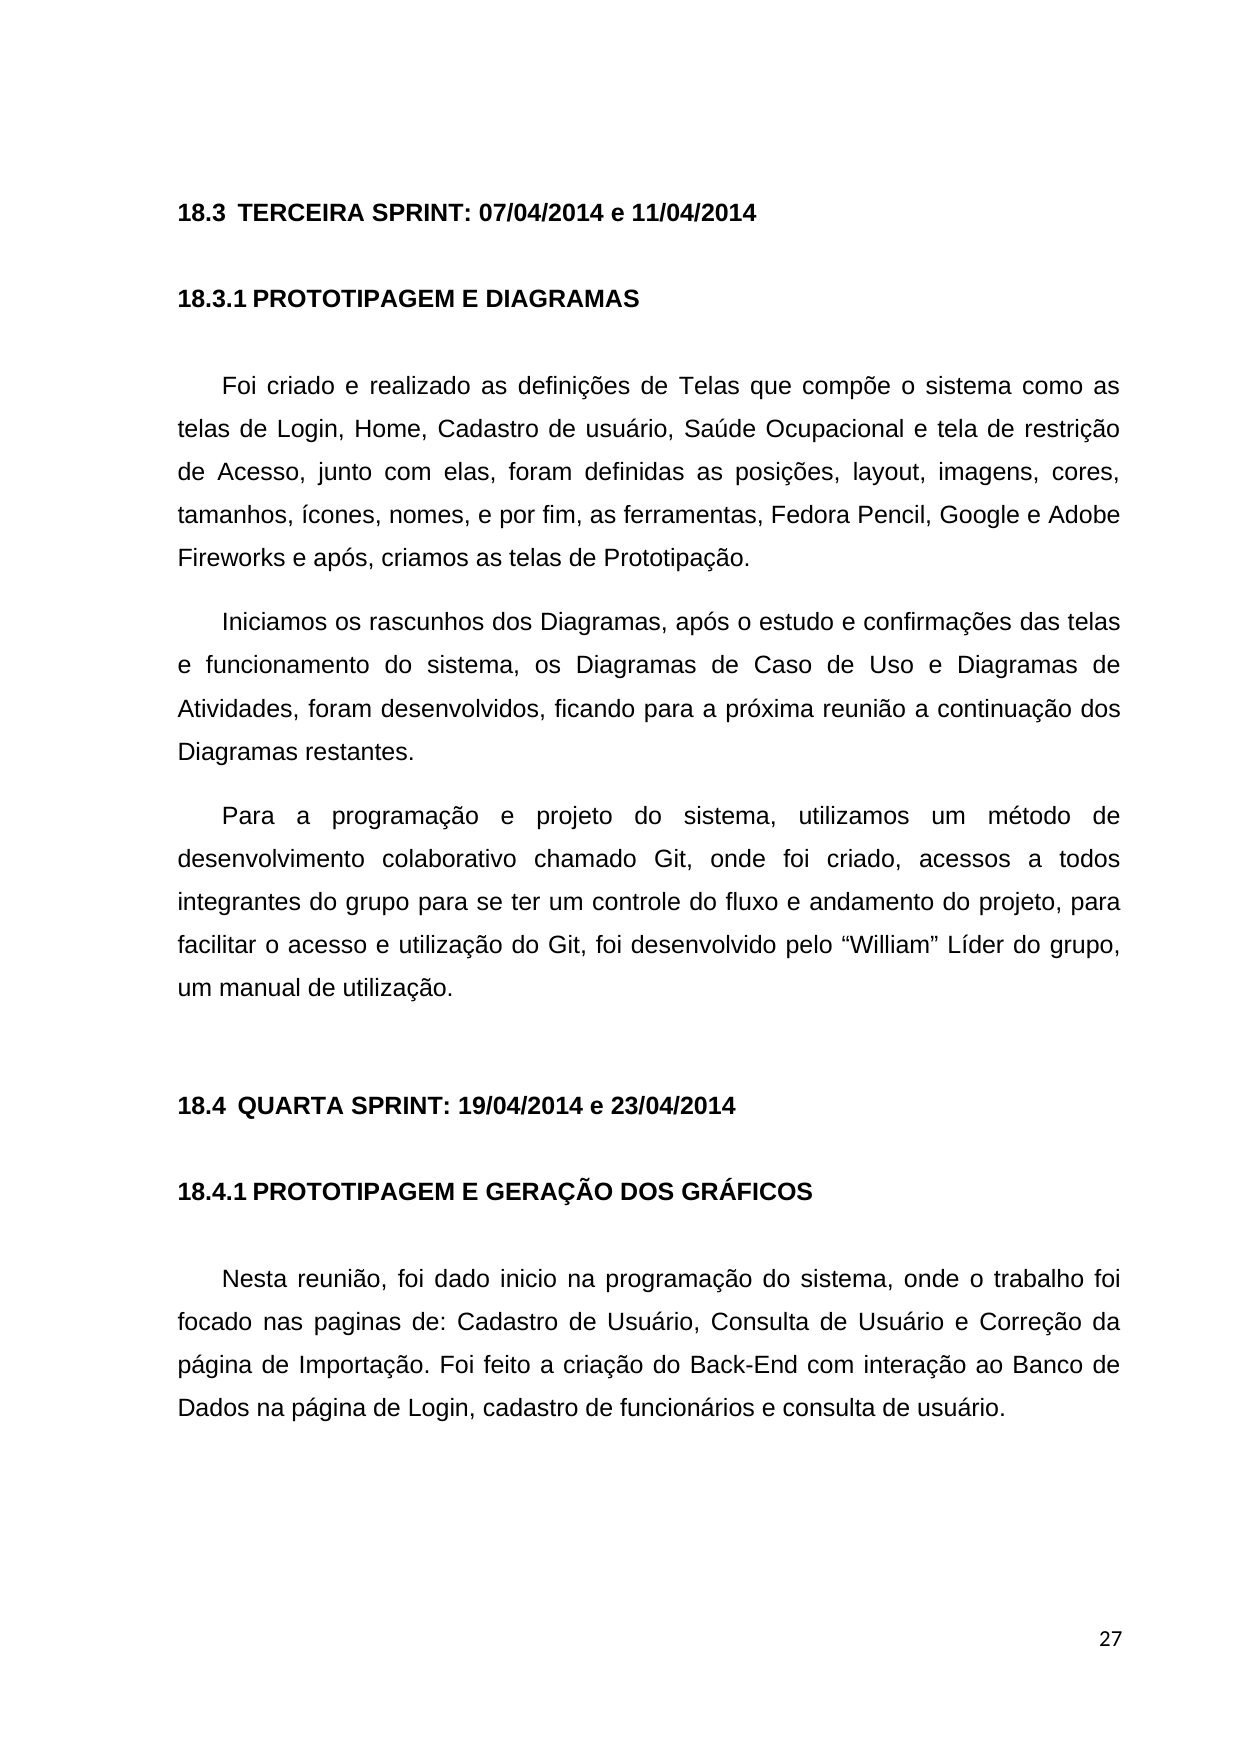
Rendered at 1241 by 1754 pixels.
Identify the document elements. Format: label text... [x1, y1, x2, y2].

text Para a programação e projeto do sistema, utilizamos um método de desenvolvimento colaborativo chamado Git, onde foi criado, acessos a todos integrantes do grupo para se ter um controle do fluxo e andamento do projeto, para facilitar o acesso e utilização do Git, foi desenvolvido pelo “William” Líder do grupo, um manual de utilização. [177, 801, 1122, 1002]
text Foi criado e realizado as definições de Telas que compõe o sistema como as telas de Login, Home, Cadastro de usuário, Saúde Ocupacional e tela de restrição de Acesso, junto com elas, foram definidas as posições, layout, imagens, cores, tamanhos, ícones, nomes, e por fim, as ferramentas, Fedora Pencil, Google e Adobe Fireworks e após, criamos as telas de Prototipação. [177, 371, 1122, 572]
subtitle QUARTA SPRINT: 19/04/2014 e 23/04/2014 [177, 1091, 1122, 1120]
text Nesta reunião, foi dado inicio na programação do sistema, onde o trabalho foi focado nas paginas de: Cadastro de Usuário, Consulta de Usuário e Correção da página de Importação. Foi feito a criação do Back-End com interação ao Banco de Dados na página de Login, cadastro de funcionários e consulta de usuário. [177, 1264, 1122, 1422]
text Iniciamos os rascunhos dos Diagramas, após o estudo e confirmações das telas e funcionamento do sistema, os Diagramas de Caso de Uso e Diagramas de Atividades, foram desenvolvidos, ficando para a próxima reunião a continuação dos Diagramas restantes. [177, 607, 1122, 766]
subtitle PROTOTIPAGEM E DIAGRAMAS [177, 284, 1122, 313]
subtitle PROTOTIPAGEM E GERAÇÃO DOS GRÁFICOS [177, 1177, 1122, 1206]
subtitle TERCEIRA SPRINT: 07/04/2014 e 11/04/2014 [177, 198, 1122, 227]
